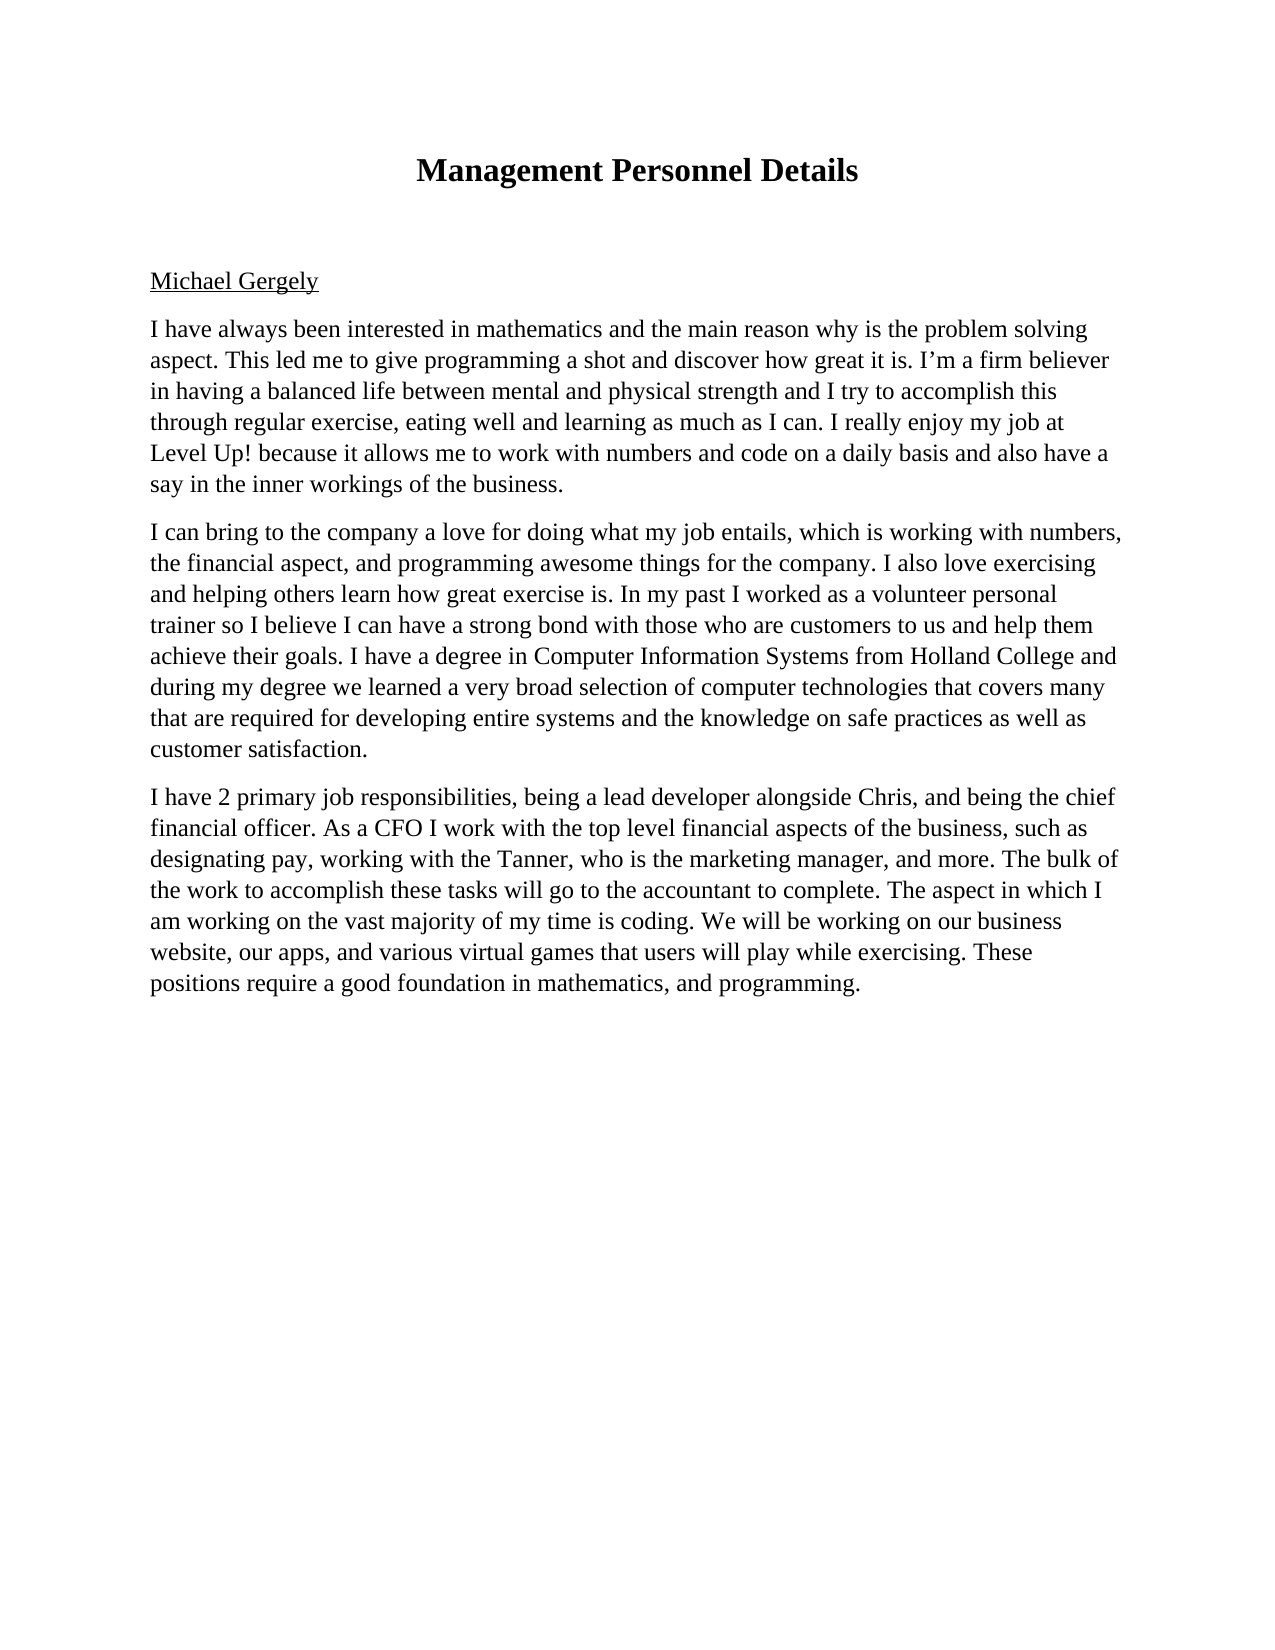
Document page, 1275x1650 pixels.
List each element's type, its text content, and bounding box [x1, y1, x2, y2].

text I have 2 primary job responsibilities, being a lead developer alongside Chris, and being the chief financial officer. As a CFO I work with the top level financial aspects of the business, such as designating pay, working with the Tanner, who is the marketing manager, and more. The bulk of the work to accomplish these tasks will go to the accountant to complete. The aspect in which I am working on the vast majority of my time is coding. We will be working on our business website, our apps, and various virtual games that users will play while exercising. These positions require a good foundation in mathematics, and programming. [150, 782, 1125, 997]
text I can bring to the company a love for doing what my job entails, which is working with numbers, the financial aspect, and programming awesome things for the company. I also love exercising and helping others learn how great exercise is. In my past I worked as a volunteer personal trainer so I believe I can have a strong bond with those who are customers to us and help them achieve their goals. I have a degree in Computer Information Systems from Holland College and during my degree we learned a very broad selection of computer technologies that covers many that are required for developing entire systems and the knowledge on safe practices as well as customer satisfaction. [150, 517, 1125, 763]
text Management Personnel Details [150, 150, 1125, 188]
text I have always been interested in mathematics and the main reason why is the problem solving aspect. This led me to give programming a shot and discover how great it is. I’m a firm believer in having a balanced life between mental and physical strength and I try to accomplish this through regular exercise, eating well and learning as much as I can. I really enjoy my job at Level Up! because it allows me to work with numbers and code on a daily basis and also have a say in the inner workings of the business. [150, 314, 1125, 498]
text Michael Gergely [150, 266, 1125, 295]
